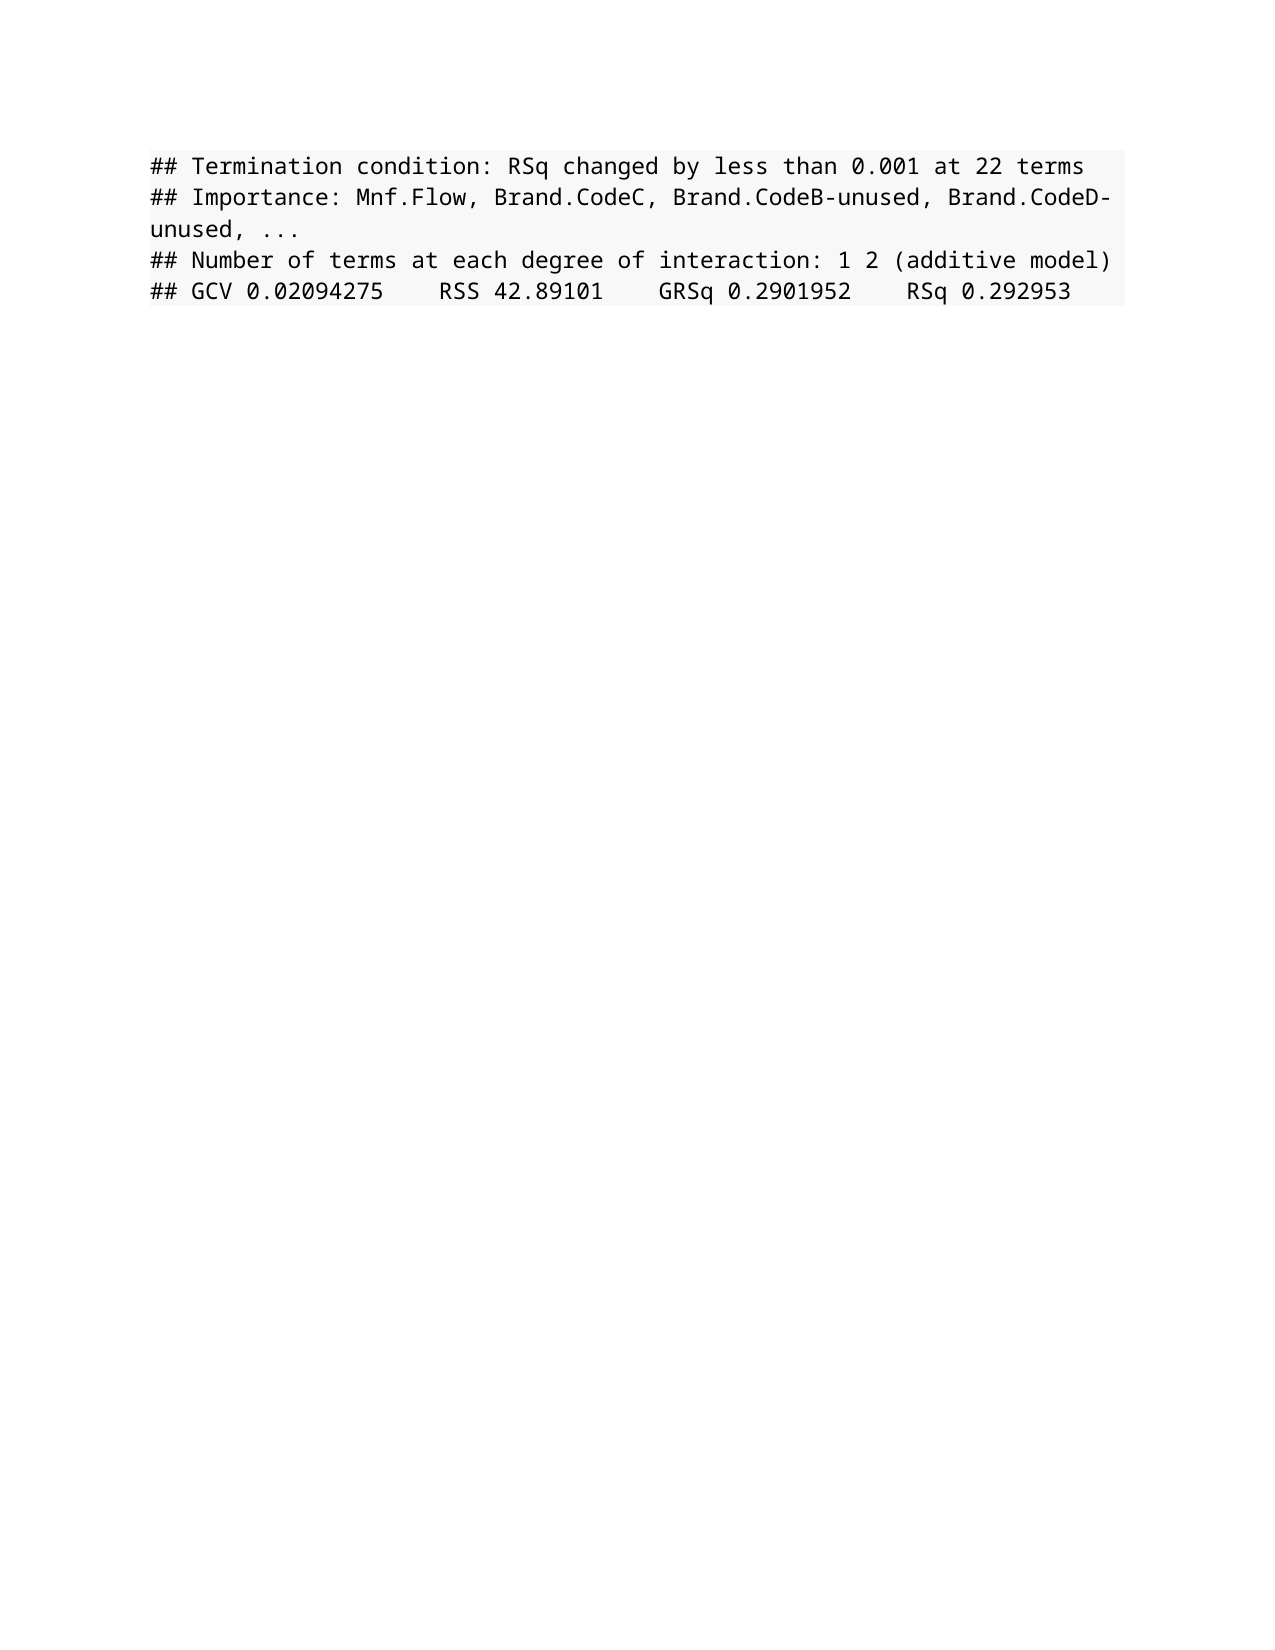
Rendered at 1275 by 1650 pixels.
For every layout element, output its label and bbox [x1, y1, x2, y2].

text [150, 150, 1125, 306]
